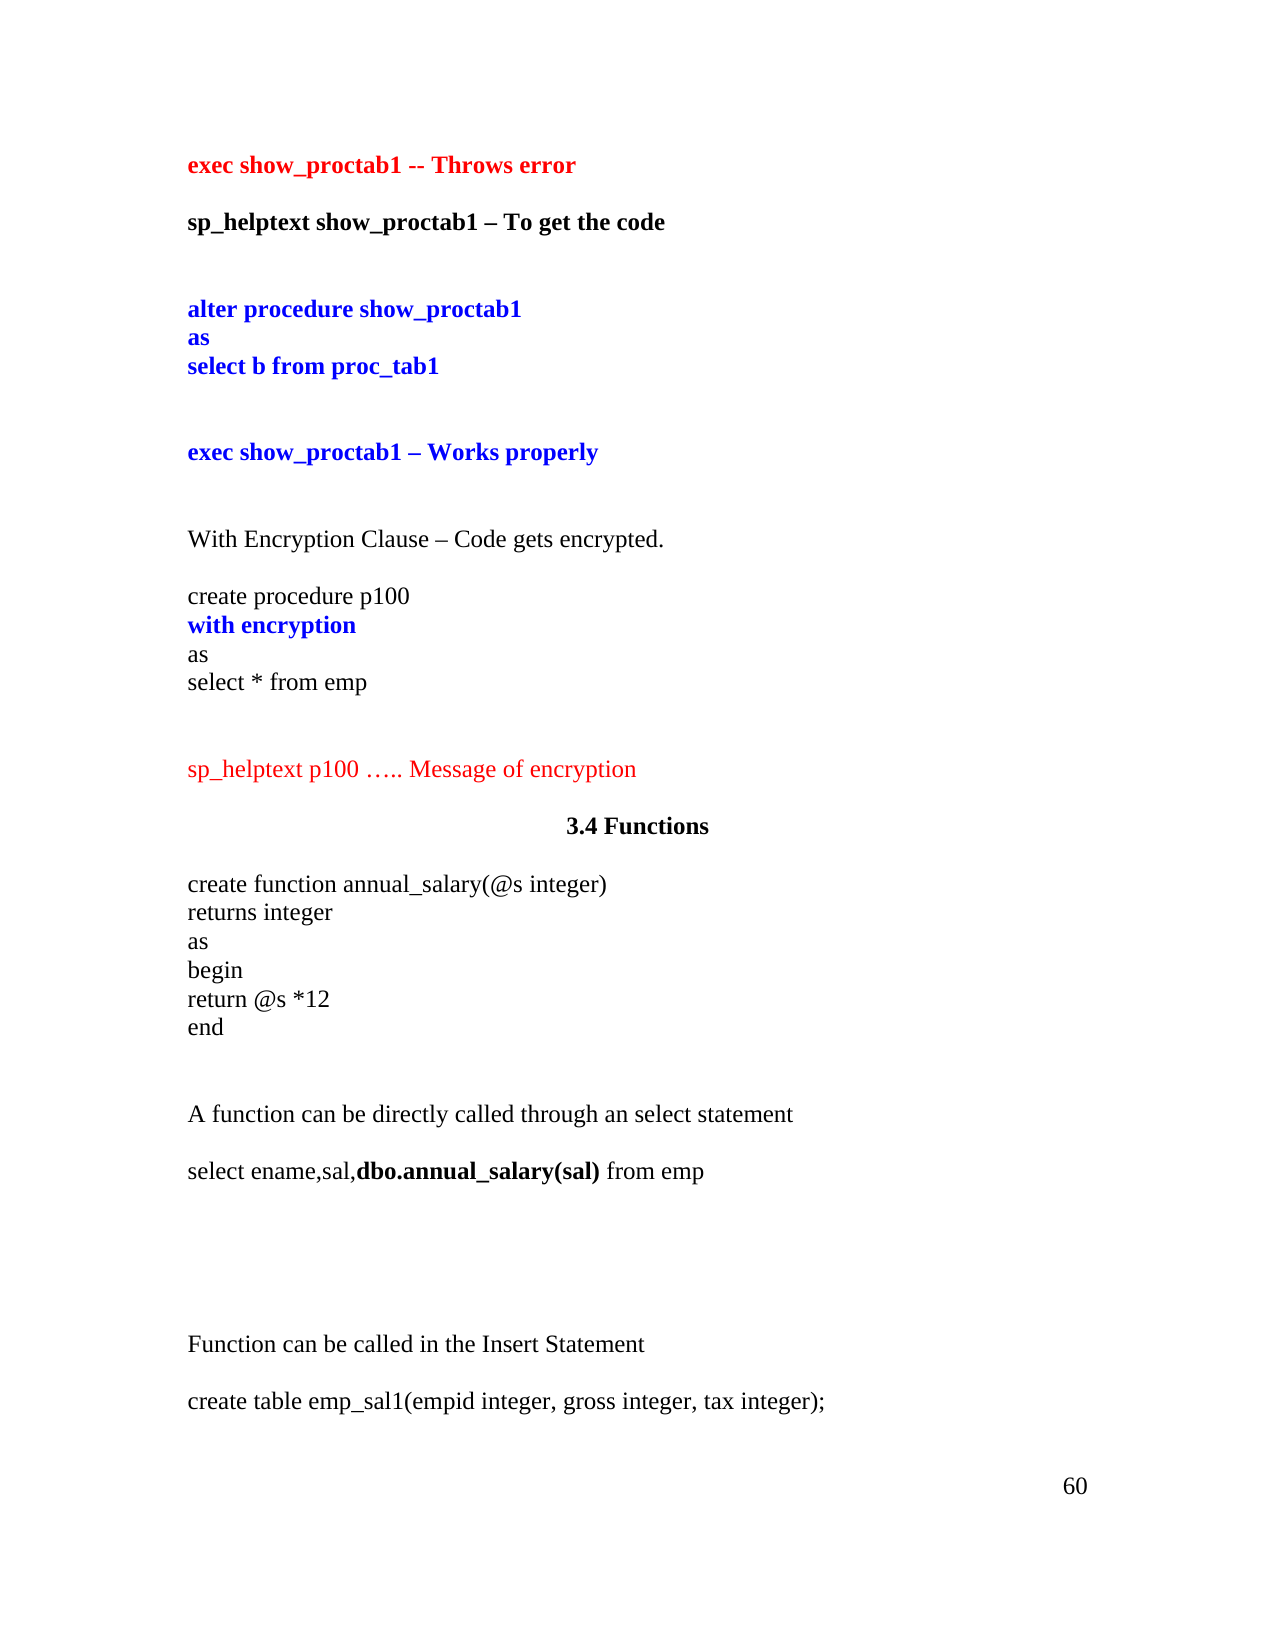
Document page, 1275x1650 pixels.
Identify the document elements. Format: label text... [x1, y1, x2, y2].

text create table emp_sal1(empid integer, gross integer, tax integer); [187, 1386, 1087, 1415]
text as [187, 322, 1087, 351]
text select ename,sal,dbo.annual_salary(sal) from emp [187, 1156, 1087, 1185]
text returns integer [187, 897, 1087, 926]
text sp_helptext show_proctab1 – To get the code [187, 207, 1087, 236]
text create procedure p100 [187, 581, 1087, 610]
text begin [187, 955, 1087, 984]
text alter procedure show_proctab1 [187, 294, 1087, 322]
text select b from proc_tab1 [187, 351, 1087, 380]
text select * from emp [187, 667, 1087, 696]
text exec show_proctab1 – Works properly [187, 437, 1087, 466]
text A function can be directly called through an select statement [187, 1099, 1087, 1127]
text return @s *12 [187, 984, 1087, 1012]
text with encryption [187, 610, 1087, 639]
text create function annual_salary(@s integer) [187, 869, 1087, 897]
text Function can be called in the Insert Statement [187, 1329, 1087, 1357]
title 3.4 Functions [187, 811, 1087, 840]
text sp_helptext p100 ….. Message of encryption [187, 754, 1087, 782]
text as [187, 926, 1087, 955]
text as [187, 639, 1087, 667]
text With Encryption Clause – Code gets encrypted. [187, 524, 1087, 552]
text end [187, 1012, 1087, 1041]
text exec show_proctab1 -- Throws error [187, 150, 1087, 179]
